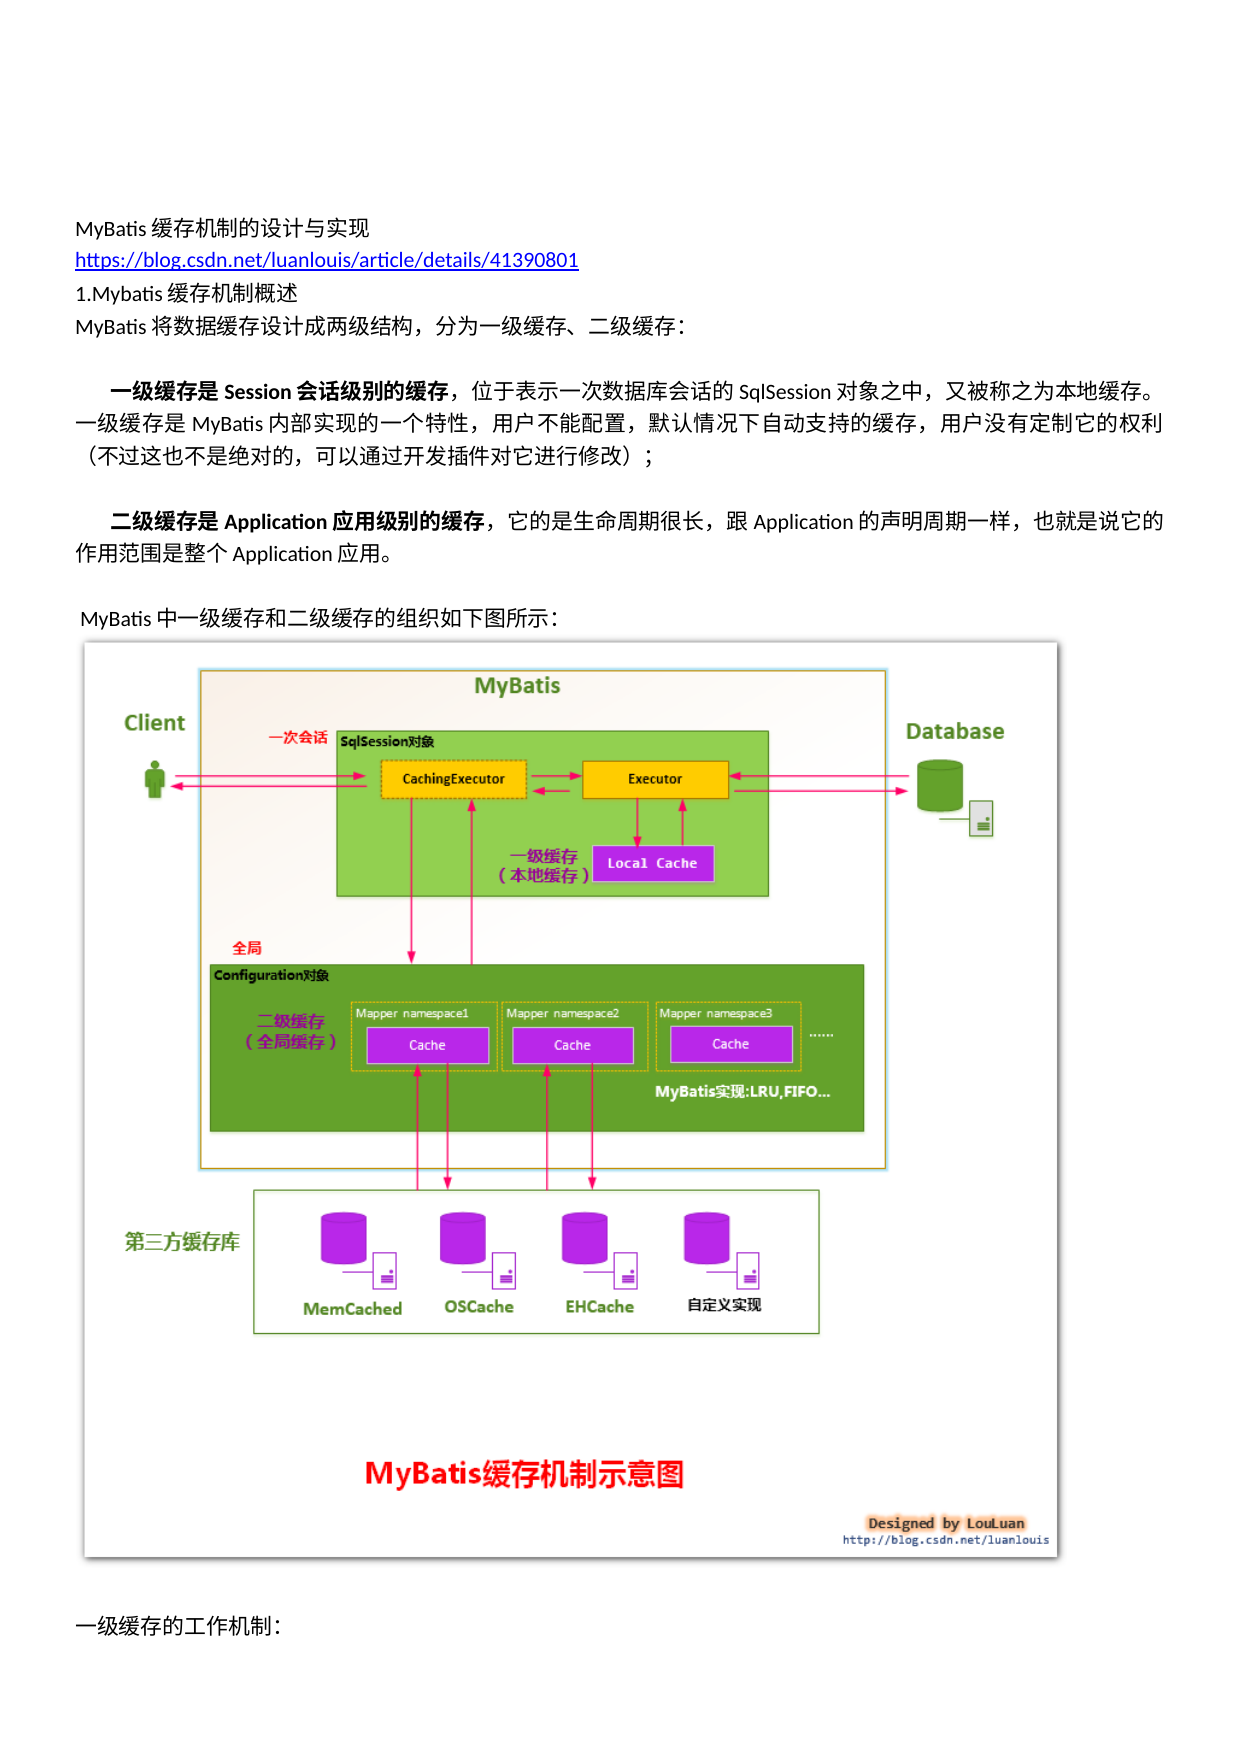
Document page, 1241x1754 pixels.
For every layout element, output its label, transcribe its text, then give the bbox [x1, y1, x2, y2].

text 二级缓存是Application应用级别的缓存，它的是生命周期很长，跟Application的声明周期一样，也就是说它的作用范围是整个Application应用。 [75, 503, 1165, 568]
text 一级缓存是Session会话级别的缓存，位于表示一次数据库会话的SqlSession对象之中，又被称之为本地缓存。一级缓存是MyBatis内部实现的一个特性，用户不能配置，默认情况下自动支持的缓存，用户没有定制它的权利（不过这也不是绝对的，可以通过开发插件对它进行修改）； [75, 373, 1165, 471]
text MyBatis中一级缓存和二级缓存的组织如下图所示： [75, 601, 1165, 633]
text 一级缓存的工作机制： [75, 1608, 1165, 1641]
text https://blog.csdn.net/luanlouis/article/details/41390801 [75, 243, 1165, 276]
text MyBatis缓存机制的设计与实现 [75, 211, 1165, 243]
text MyBatis将数据缓存设计成两级结构，分为一级缓存、二级缓存： [75, 308, 1165, 341]
picture [75, 633, 1068, 1568]
text 1.Mybatis缓存机制概述 [75, 276, 1165, 308]
